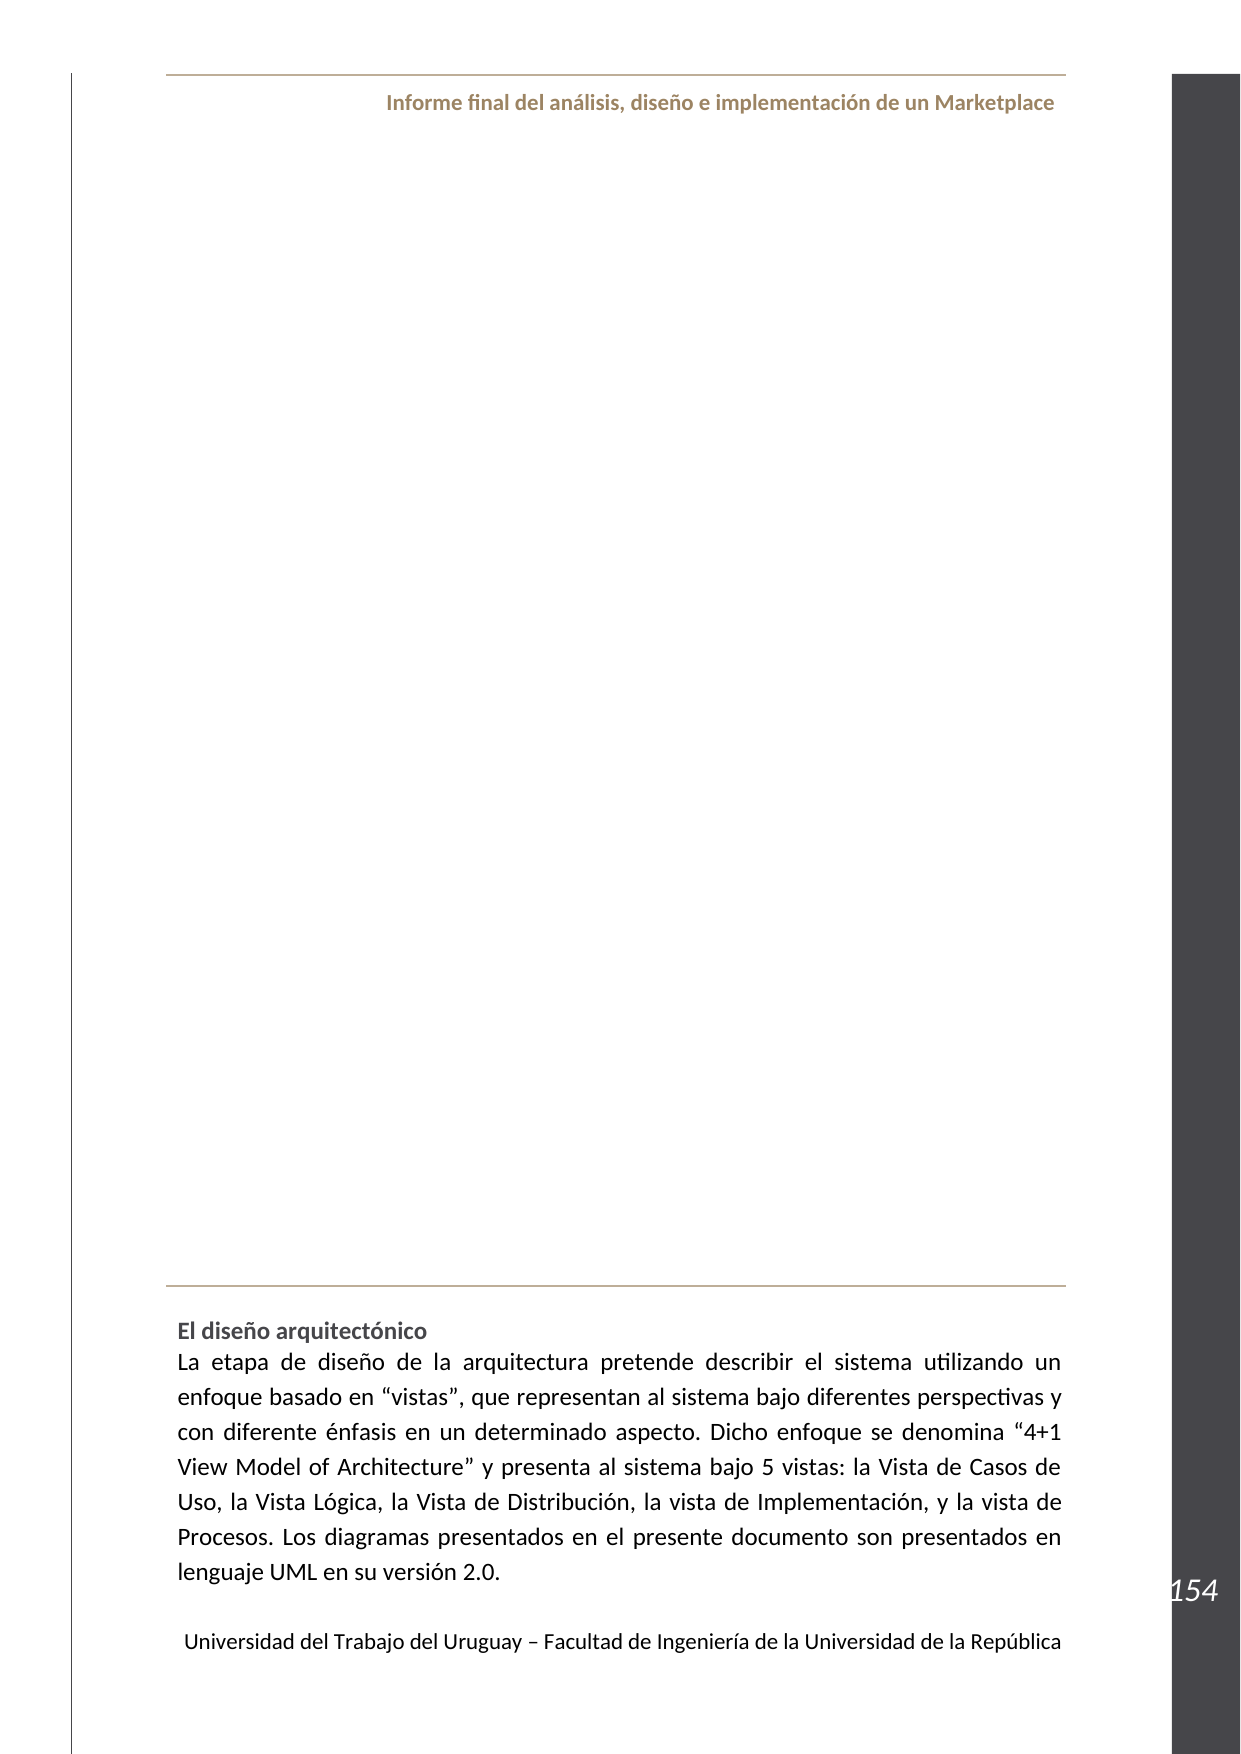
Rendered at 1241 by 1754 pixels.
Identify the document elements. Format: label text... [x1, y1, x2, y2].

subtitle El diseño arquitectónico [177, 1316, 1063, 1346]
text La etapa de diseño de la arquitectura pretende describir el sistema utilizando un enfoque basado en “vistas”, que representan al sistema bajo diferentes perspectivas y con diferente énfasis en un determinado aspecto. Dicho enfoque se denomina “4+1 View Model of Architecture” y presenta al sistema bajo 5 vistas: la Vista de Casos de Uso, la Vista Lógica, la Vista de Distribución, la vista de Implementación, y la vista de Procesos. Los diagramas presentados en el presente documento son presentados en lenguaje UML en su versión 2.0. [177, 1346, 1063, 1587]
